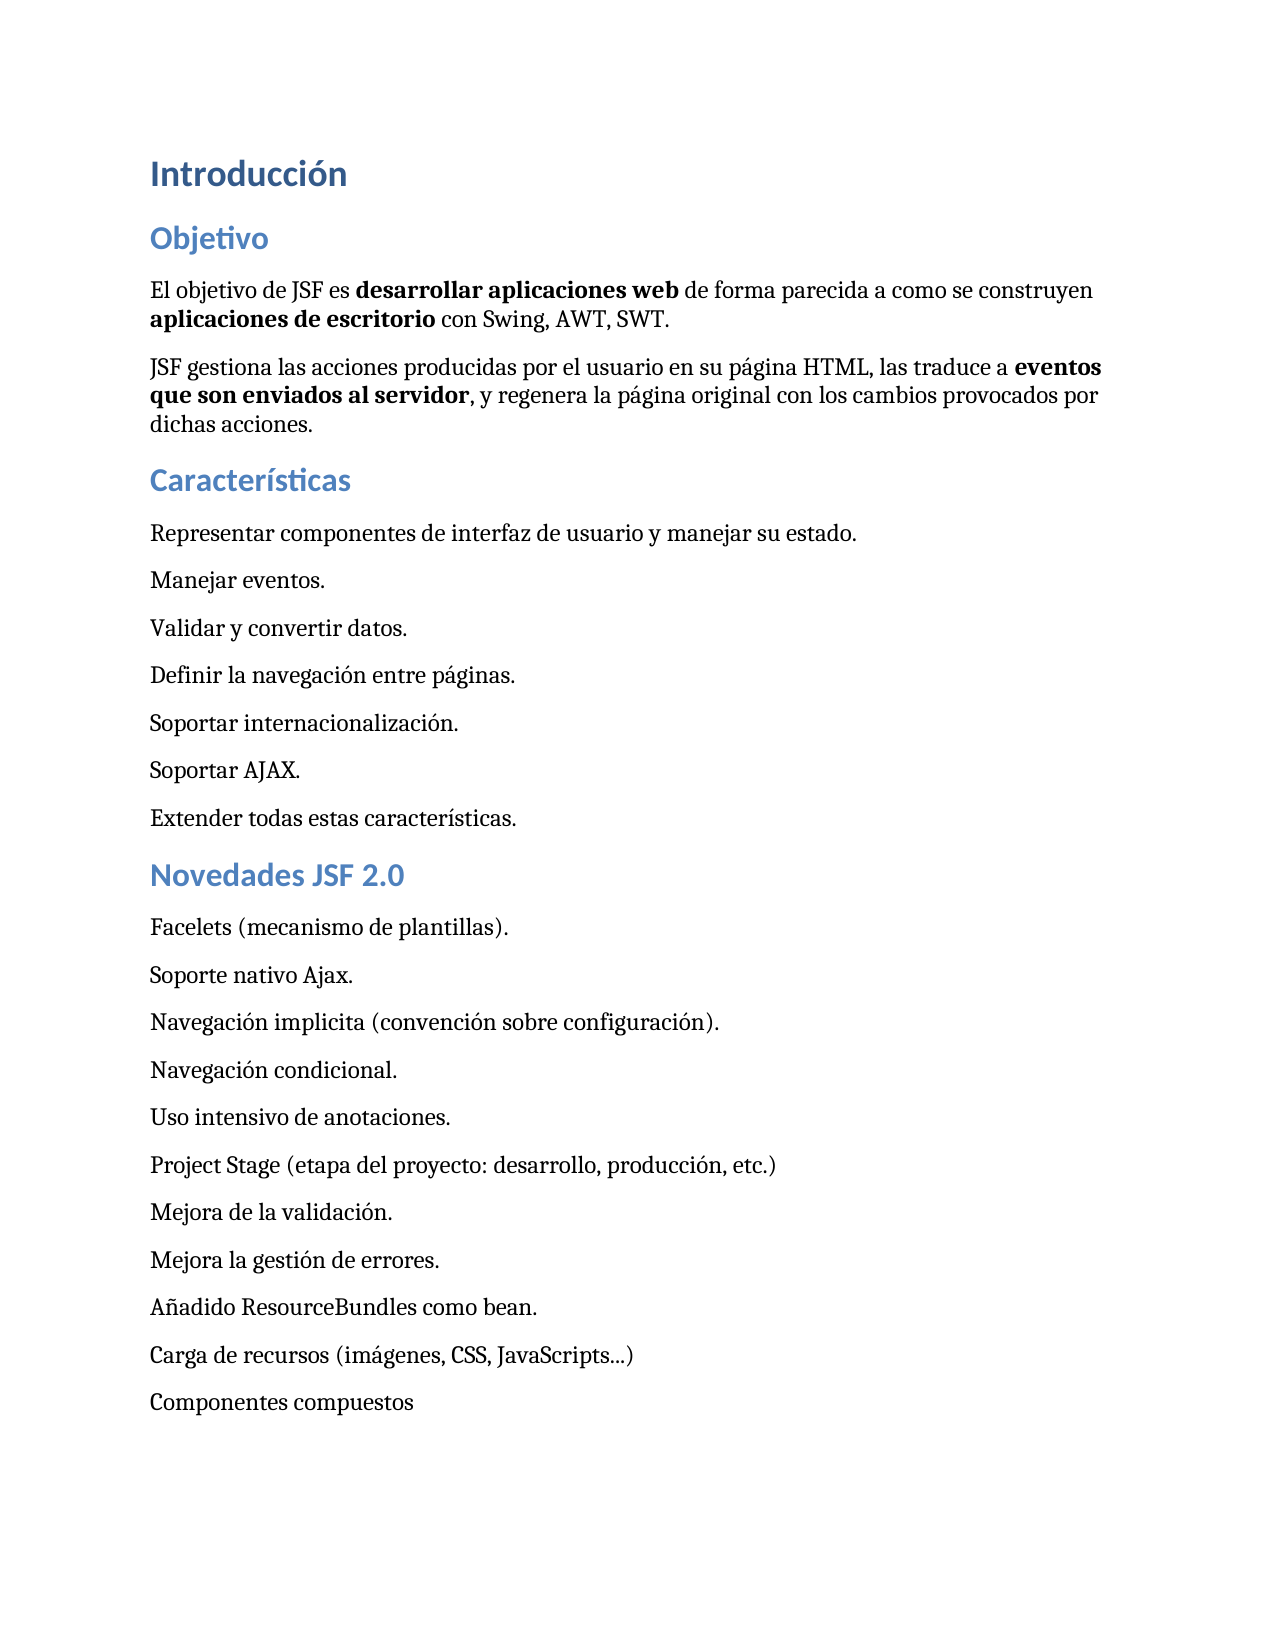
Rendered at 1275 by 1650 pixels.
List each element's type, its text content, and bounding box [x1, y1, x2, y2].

text Soportar internacionalización. [150, 709, 1125, 738]
text Mejora de la validación. [150, 1198, 1125, 1227]
text Validar y convertir datos. [150, 614, 1125, 643]
text Definir la navegación entre páginas. [150, 661, 1125, 690]
text Manejar eventos. [150, 566, 1125, 595]
subtitle Características [150, 459, 1125, 500]
text Representar componentes de interfaz de usuario y manejar su estado. [150, 519, 1125, 548]
text Soportar AJAX. [150, 756, 1125, 785]
subtitle Introducción [150, 150, 1125, 196]
text Añadido ResourceBundles como bean. [150, 1293, 1125, 1322]
text Navegación implicita (convención sobre configuración). [150, 1008, 1125, 1037]
text Componentes compuestos [150, 1388, 1125, 1417]
text El objetivo de JSF es desarrollar aplicaciones web de forma parecida a como se construyen aplicaciones de escritorio con Swing, AWT, SWT. [150, 276, 1125, 334]
text Navegación condicional. [150, 1056, 1125, 1084]
subtitle Objetivo [150, 217, 1125, 257]
text Extender todas estas características. [150, 804, 1125, 833]
text Facelets (mecanismo de plantillas). [150, 913, 1125, 942]
text Mejora la gestión de errores. [150, 1246, 1125, 1274]
text JSF gestiona las acciones producidas por el usuario en su página HTML, las traduce a eventos que son enviados al servidor, y regenera la página original con los cambios provocados por dichas acciones. [150, 352, 1125, 439]
text Uso intensivo de anotaciones. [150, 1103, 1125, 1132]
subtitle Novedades JSF 2.0 [150, 853, 1125, 894]
text Carga de recursos (imágenes, CSS, JavaScripts...) [150, 1341, 1125, 1369]
text Project Stage (etapa del proyecto: desarrollo, producción, etc.) [150, 1151, 1125, 1179]
text Soporte nativo Ajax. [150, 961, 1125, 989]
